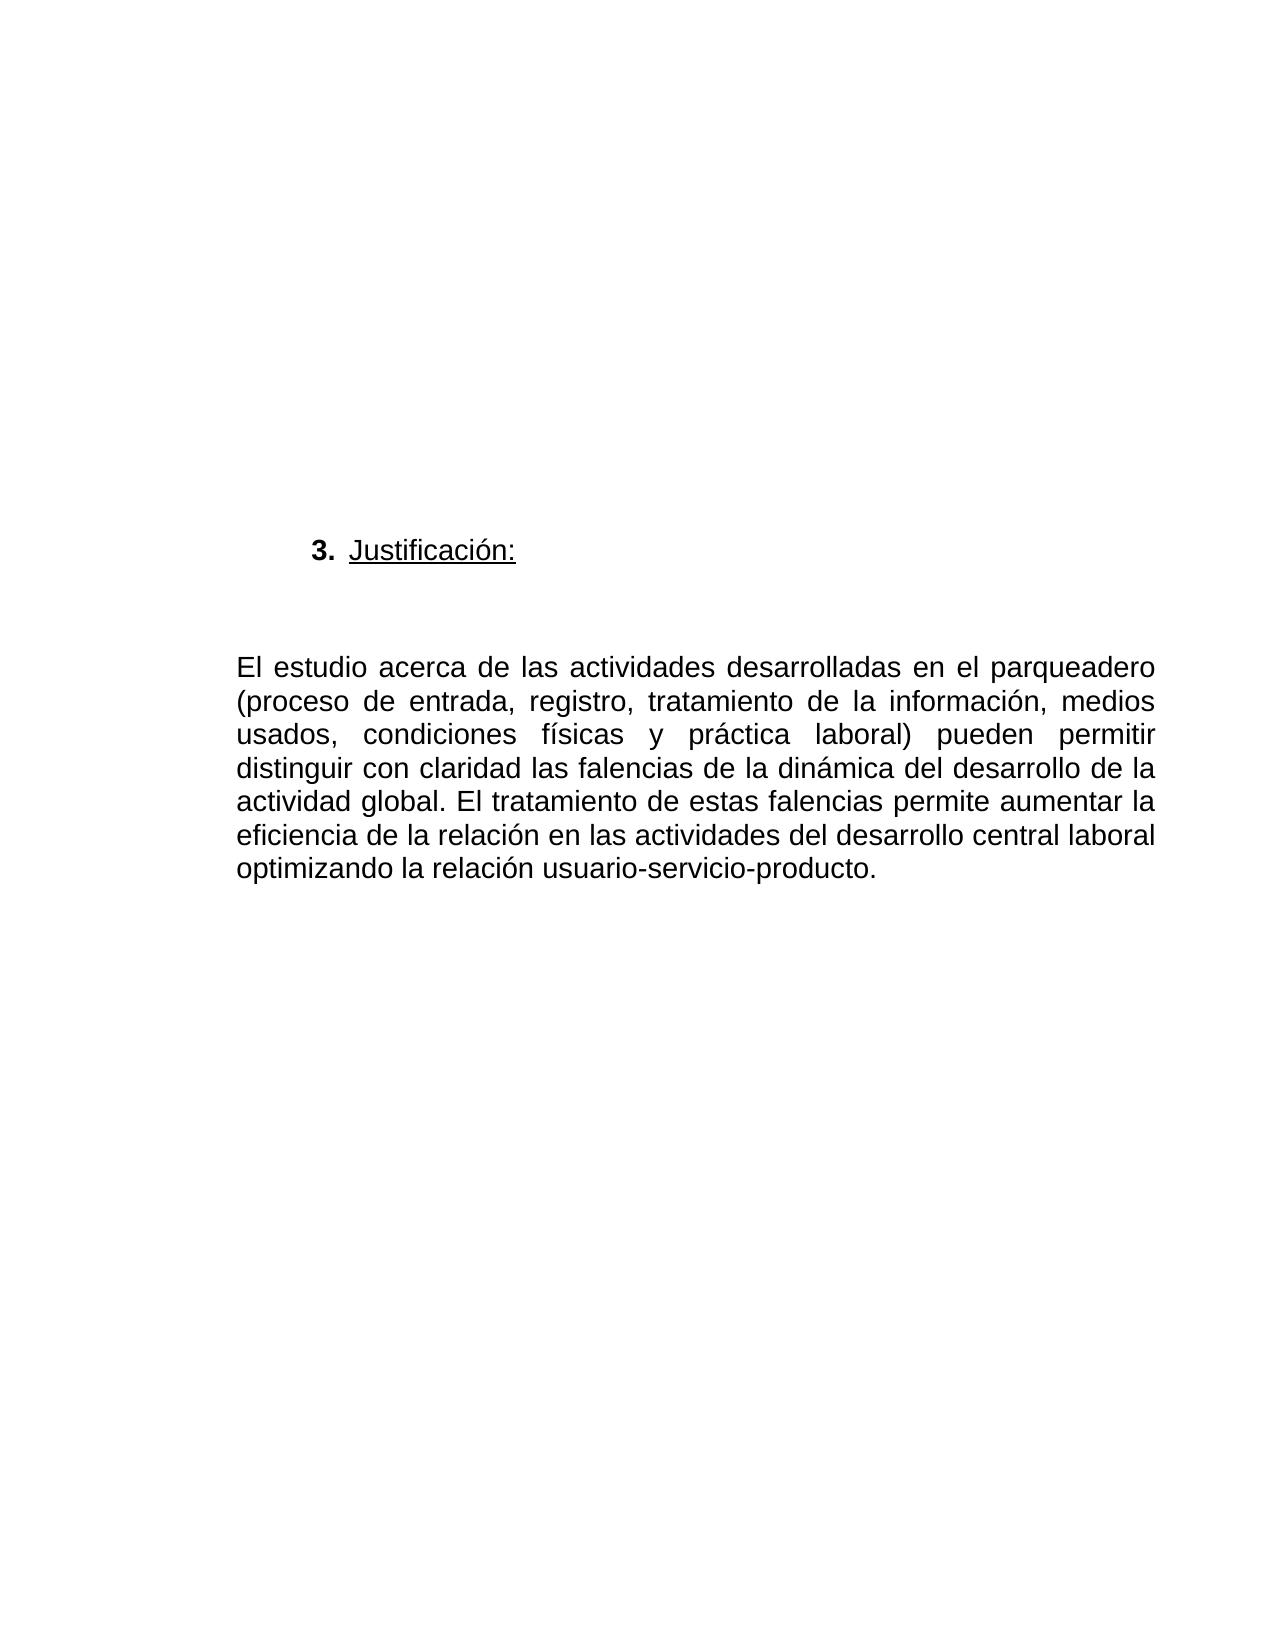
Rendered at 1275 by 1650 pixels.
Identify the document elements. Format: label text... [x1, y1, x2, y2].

list Justificación: [311, 533, 1157, 567]
text El estudio acerca de las actividades desarrolladas en el parqueadero (proceso de entrada, registro, tratamiento de la información, medios usados, condiciones físicas y práctica laboral) pueden permitir distinguir con claridad las falencias de la dinámica del desarrollo de la actividad global. El tratamiento de estas falencias permite aumentar la eficiencia de la relación en las actividades del desarrollo central laboral optimizando la relación usuario-servicio-producto. [236, 650, 1157, 885]
